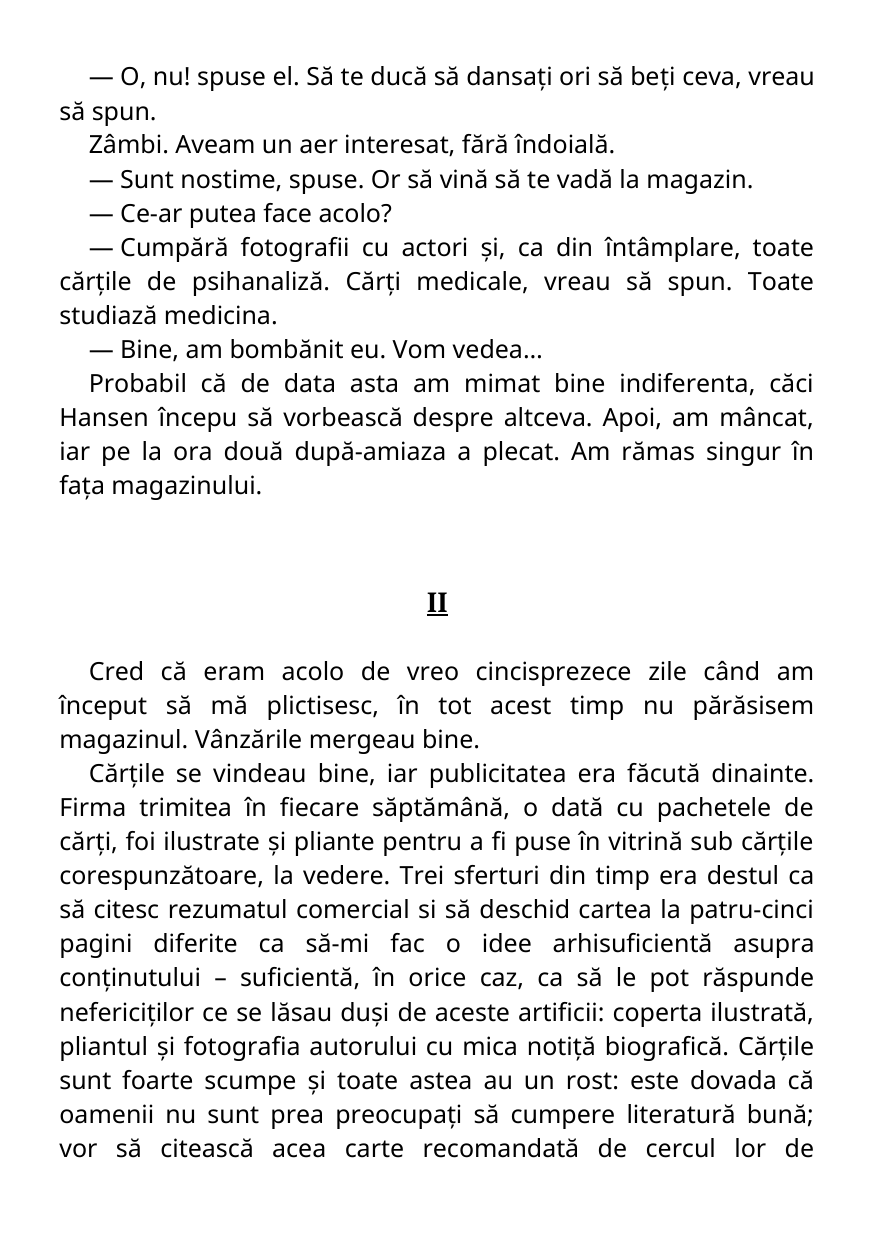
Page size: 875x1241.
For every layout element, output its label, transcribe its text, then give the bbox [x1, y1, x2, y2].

text ― Bine, am bombănit eu. Vom vedea… [59, 332, 815, 366]
text ― Sunt nostime, spuse. Or să vină să te vadă la magazin. [59, 161, 815, 195]
text ― Ce-ar putea face acolo? [59, 195, 815, 229]
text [59, 756, 815, 1164]
text ― O, nu! spuse el. Să te ducă să dansaţi ori să beți ceva, vreau să spun. [59, 59, 815, 127]
text Probabil că de data asta am mimat bine indiferenta, căci Hansen începu să vorbească despre altceva. Apoi, am mâncat, iar pe la ora două după-amiaza a plecat. Am rămas singur în faţa magazinului. [59, 366, 815, 502]
text Zâmbi. Aveam un aer interesat, fără îndoială. [59, 127, 815, 161]
text ― Cumpără fotografii cu actori şi, ca din întâmplare, toate cărţile de psihanaliză. Cărţi medicale, vreau să spun. Toate studiază medicina. [59, 229, 815, 332]
text Cred că eram acolo de vreo cincisprezece zile când am început să mă plictisesc, în tot acest timp nu părăsisem magazinul. Vânzările mergeau bine. [59, 653, 815, 756]
subtitle II [59, 586, 815, 619]
